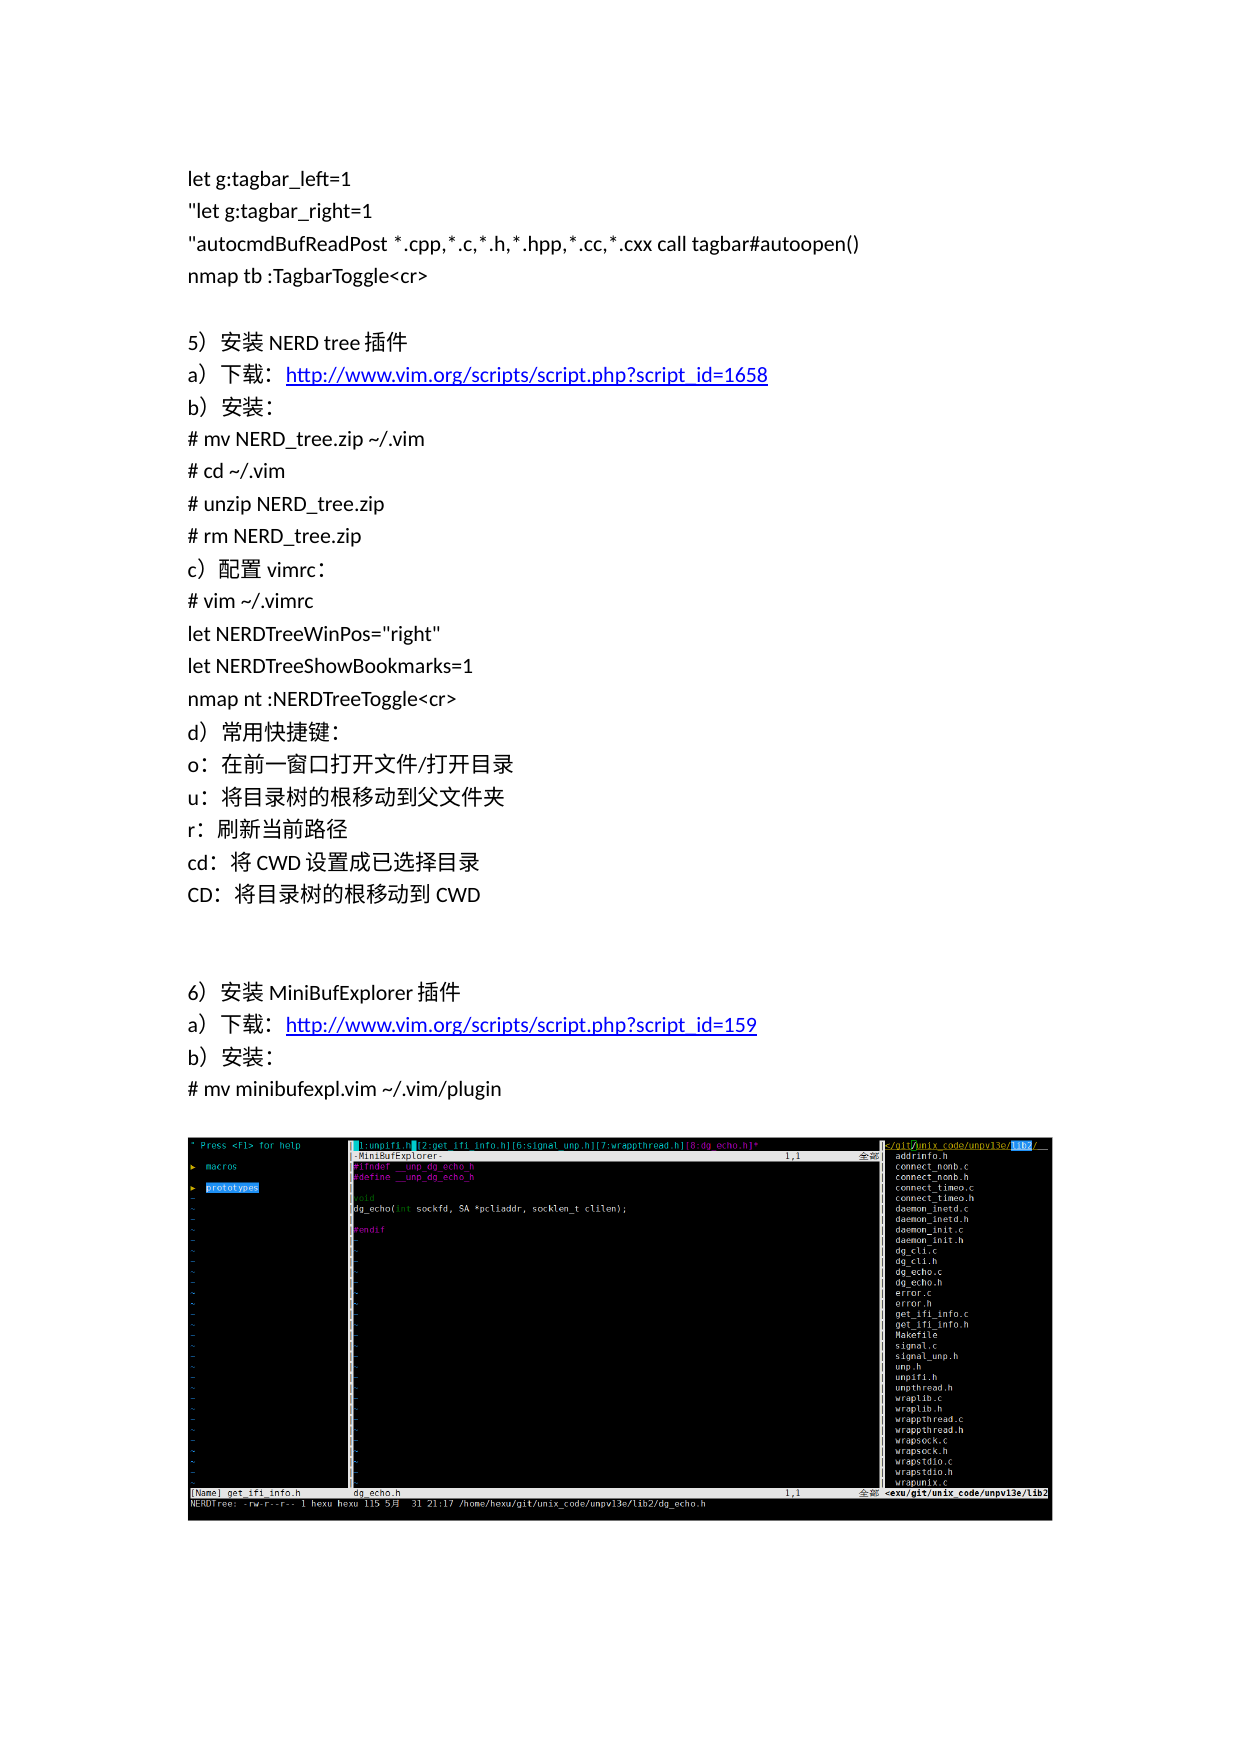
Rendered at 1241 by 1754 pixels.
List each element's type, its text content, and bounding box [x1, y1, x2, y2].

text nmap tb :TagbarToggle<cr> [187, 259, 1053, 292]
text c）配置vimrc： [187, 552, 1053, 584]
text let NERDTreeWinPos="right" [187, 617, 1053, 649]
text a）下载：http://www.vim.org/scripts/script.php?script_id=159 [187, 1007, 1053, 1039]
text cd：将CWD设置成已选择目录 [187, 844, 1053, 877]
text d）常用快捷键： [187, 714, 1053, 747]
text 5）安装NERD tree插件 [187, 324, 1053, 357]
text CD：将目录树的根移动到CWD [187, 877, 1053, 909]
text # mv NERD_tree.zip ~/.vim [187, 422, 1053, 454]
text b）安装： [187, 1039, 1053, 1072]
text # unzip NERD_tree.zip [187, 487, 1053, 519]
text # rm NERD_tree.zip [187, 519, 1053, 552]
text b）安装： [187, 389, 1053, 422]
text u：将目录树的根移动到父文件夹 [187, 779, 1053, 812]
text let NERDTreeShowBookmarks=1 [187, 649, 1053, 682]
text r：刷新当前路径 [187, 812, 1053, 844]
text "autocmdBufReadPost *.cpp,*.c,*.h,*.hpp,*.cc,*.cxx call tagbar#autoopen() [187, 227, 1053, 259]
text # mv minibufexpl.vim ~/.vim/plugin [187, 1072, 1053, 1104]
text # vim ~/.vimrc [187, 584, 1053, 617]
picture [187, 1137, 1053, 1521]
text 6）安装MiniBufExplorer插件 [187, 974, 1053, 1007]
text # cd ~/.vim [187, 454, 1053, 487]
text o：在前一窗口打开文件/打开目录 [187, 747, 1053, 779]
text let g:tagbar_left=1 [187, 162, 1053, 194]
text "let g:tagbar_right=1 [187, 194, 1053, 227]
text a）下载：http://www.vim.org/scripts/script.php?script_id=1658 [187, 357, 1053, 389]
text nmap nt :NERDTreeToggle<cr> [187, 682, 1053, 714]
